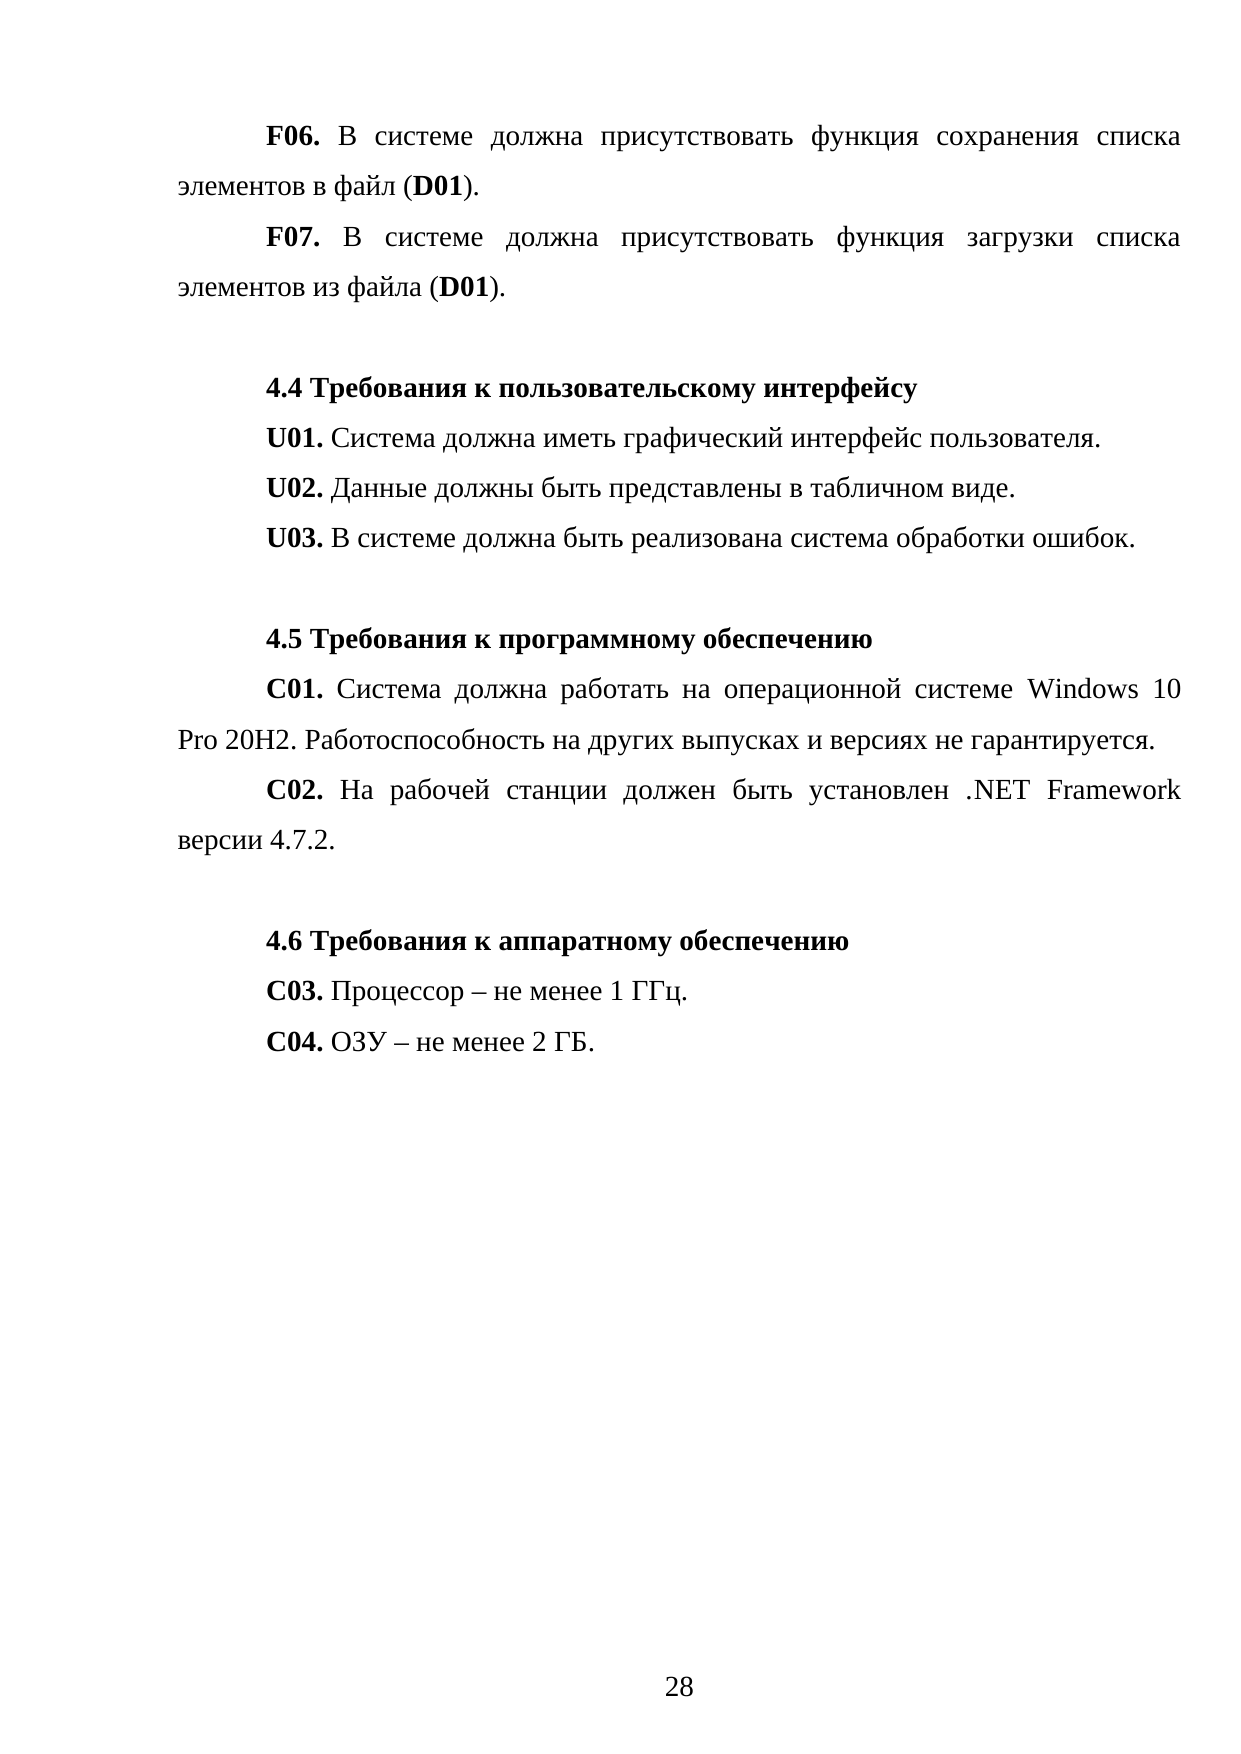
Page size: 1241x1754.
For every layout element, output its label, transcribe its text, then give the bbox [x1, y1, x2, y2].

text C01. Система должна работать на операционной системе Windows 10 Pro 20H2. Работоспособность на других выпусках и версиях не гарантируется. [177, 672, 1181, 755]
text U03. В системе должна быть реализована система обработки ошибок. [177, 521, 1181, 554]
text 4.5 Требования к программному обеспечению [177, 621, 1181, 655]
text U01. Система должна иметь графический интерфейс пользователя. [177, 420, 1181, 453]
text U02. Данные должны быть представлены в табличном виде. [177, 470, 1181, 504]
text F06. В системе должна присутствовать функция сохранения списка элементов в файл (D01). [177, 118, 1181, 202]
text C04. ОЗУ – не менее 2 ГБ. [177, 1024, 1181, 1057]
text 4.4 Требования к пользовательскому интерфейсу [177, 370, 1181, 403]
text 4.6 Требования к аппаратному обеспечению [177, 923, 1181, 957]
text C02. На рабочей станции должен быть установлен .NET Framework версии 4.7.2. [177, 772, 1181, 856]
text F07. В системе должна присутствовать функция загрузки списка элементов из файла (D01). [177, 219, 1181, 303]
text C03. Процессор – не менее 1 ГГц. [177, 973, 1181, 1007]
